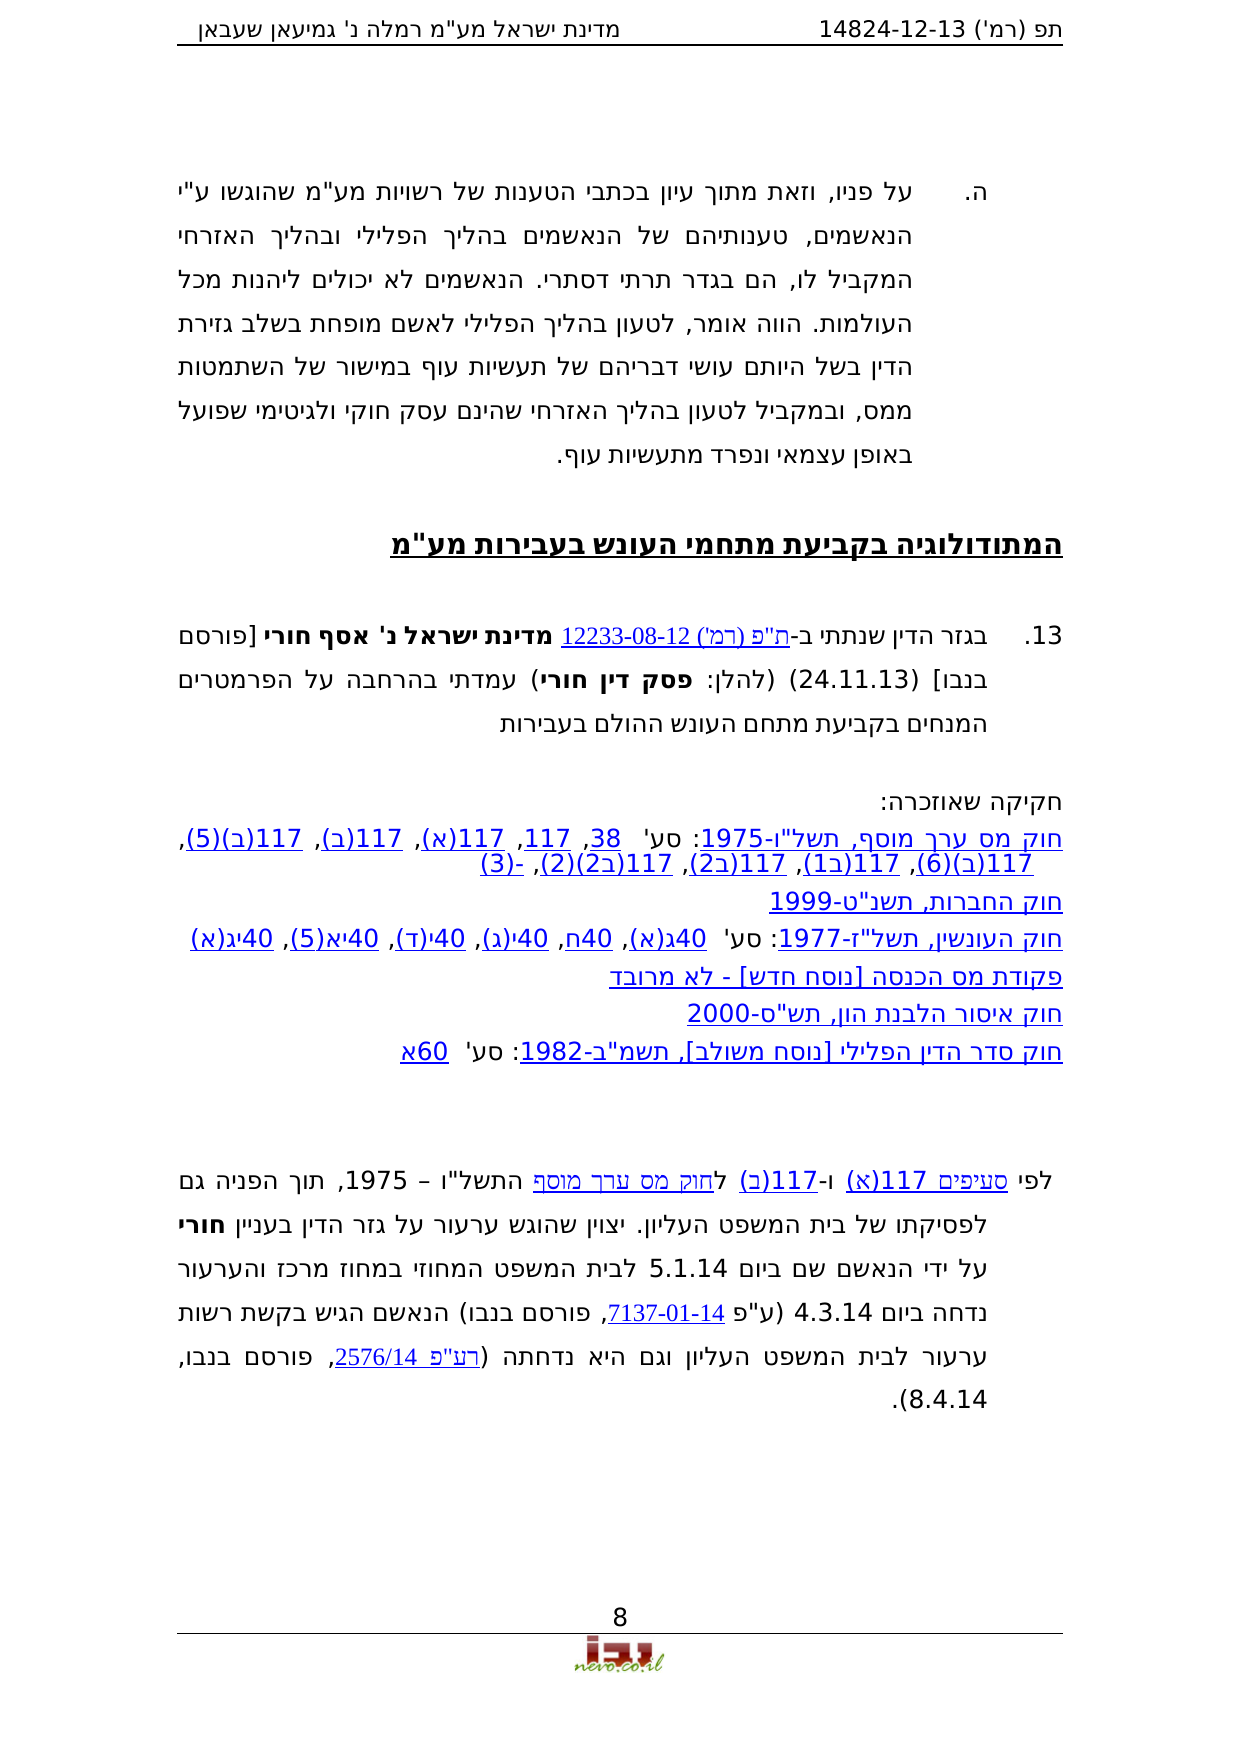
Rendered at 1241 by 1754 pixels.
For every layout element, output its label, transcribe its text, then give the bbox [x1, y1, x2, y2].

text המתודולוגיה בקביעת מתחמי העונש בעבירות מע"מ [177, 527, 1063, 561]
text חוק החברות, תשנ"ט-1999 [177, 890, 1063, 915]
text ה. על פניו, וזאת מתוך עיון בכתבי הטענות של רשויות מע"מ שהוגשו ע"י הנאשמים, טענותיהם של הנאשמים בהליך הפלילי ובהליך האזרחי המקביל לו, הם בגדר תרתי דסתרי. הנאשמים לא יכולים ליהנות מכל העולמות. הווה אומר, לטעון בהליך הפלילי לאשם מופחת בשלב גזירת הדין בשל היותם עושי דבריהם של תעשיות עוף במישור של השתמטות ממס, ובמקביל לטעון בהליך האזרחי שהינם עסק חוקי ולגיטימי שפועל באופן עצמאי ונפרד מתעשיות עוף. [177, 177, 988, 469]
text לפי סעיפים 117(א) ו-117(ב) לחוק מס ערך מוסף התשל"ו – 1975, תוך הפניה גם לפסיקתו של בית המשפט העליון. יצוין שהוגש ערעור על גזר הדין בעניין חורי על ידי הנאשם שם ביום 5.1.14 לבית המשפט המחוזי במחוז מרכז והערעור נדחה ביום 4.3.14 (ע"פ 7137-01-14, פורסם בנבו) הנאשם הגיש בקשת רשות ערעור לבית המשפט העליון וגם היא נדחתה (רע"פ 2576/14, פורסם בנבו, 8.4.14). [177, 1166, 1063, 1415]
picture [574, 1635, 666, 1673]
text חוק איסור הלבנת הון, תש"ס-2000 [177, 1003, 1063, 1028]
text חוק העונשין, תשל"ז-1977: סע' 40ג(א), 40ח, 40י(ג), 40י(ד), 40יא(5), 40יג(א) [177, 928, 1063, 953]
text חוק מס ערך מוסף, תשל"ו-1975: סע' 38, 117, 117(א), 117(ב), 117(ב)(5), 117(ב)(6), 117(ב1), 117(ב2), 117(ב2)(2), -(3) [177, 828, 1063, 878]
text חקיקה שאוזכרה: [177, 790, 1063, 815]
text חוק סדר הדין הפלילי [נוסח משולב], תשמ"ב-1982: סע' 60א [177, 1040, 1063, 1065]
text 13. בגזר הדין שנתתי ב-ת"פ (רמ') 12233-08-12 מדינת ישראל נ' אסף חורי [פורסם בנבו] (24.11.13) (להלן: פסק דין חורי) עמדתי בהרחבה על הפרמטרים המנחים בקביעת מתחם העונש ההולם בעבירות [177, 621, 1063, 738]
text פקודת מס הכנסה [נוסח חדש] - לא מרובד [177, 965, 1063, 990]
